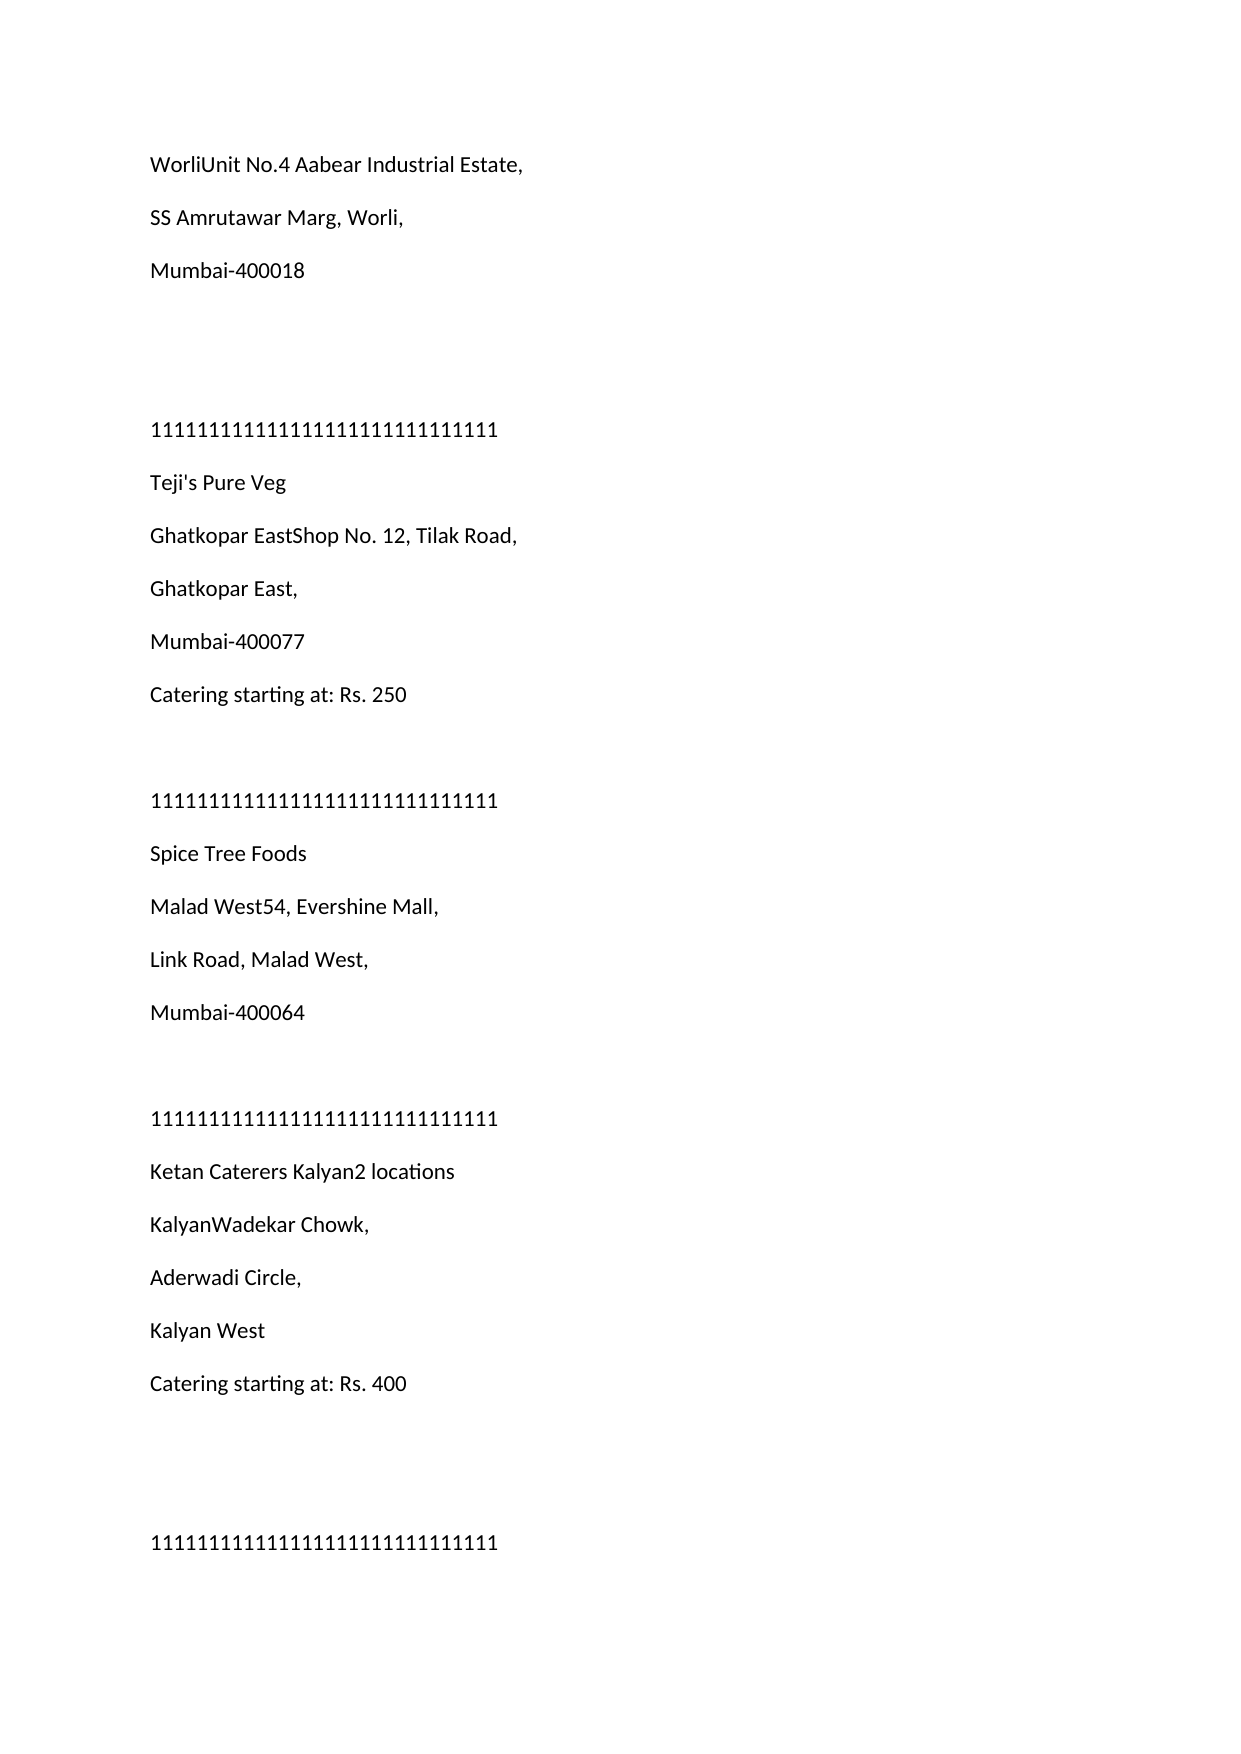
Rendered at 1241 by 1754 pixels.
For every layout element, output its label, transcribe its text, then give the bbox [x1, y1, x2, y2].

text Ketan Caterers Kalyan2 locations [150, 1157, 1090, 1185]
text KalyanWadekar Chowk, [150, 1210, 1090, 1238]
text Aderwadi Circle, [150, 1263, 1090, 1291]
text SS Amrutawar Marg, Worli, [150, 203, 1090, 231]
text Ghatkopar East, [150, 574, 1090, 602]
text Catering starting at: Rs. 400 [150, 1369, 1090, 1397]
text Link Road, Malad West, [150, 945, 1090, 973]
text Spice Tree Foods [150, 839, 1090, 867]
text Teji's Pure Veg [150, 468, 1090, 496]
text 111111111111111111111111111111 [150, 786, 1090, 814]
text WorliUnit No.4 Aabear Industrial Estate, [150, 150, 1090, 178]
text 111111111111111111111111111111 [150, 1104, 1090, 1132]
text Mumbai-400064 [150, 998, 1090, 1026]
text Catering starting at: Rs. 250 [150, 680, 1090, 708]
text 111111111111111111111111111111 [150, 1528, 1090, 1557]
text Malad West54, Evershine Mall, [150, 892, 1090, 920]
text 111111111111111111111111111111 [150, 415, 1090, 443]
text Mumbai-400077 [150, 627, 1090, 655]
text Ghatkopar EastShop No. 12, Tilak Road, [150, 521, 1090, 549]
text Mumbai-400018 [150, 256, 1090, 284]
text Kalyan West [150, 1316, 1090, 1344]
